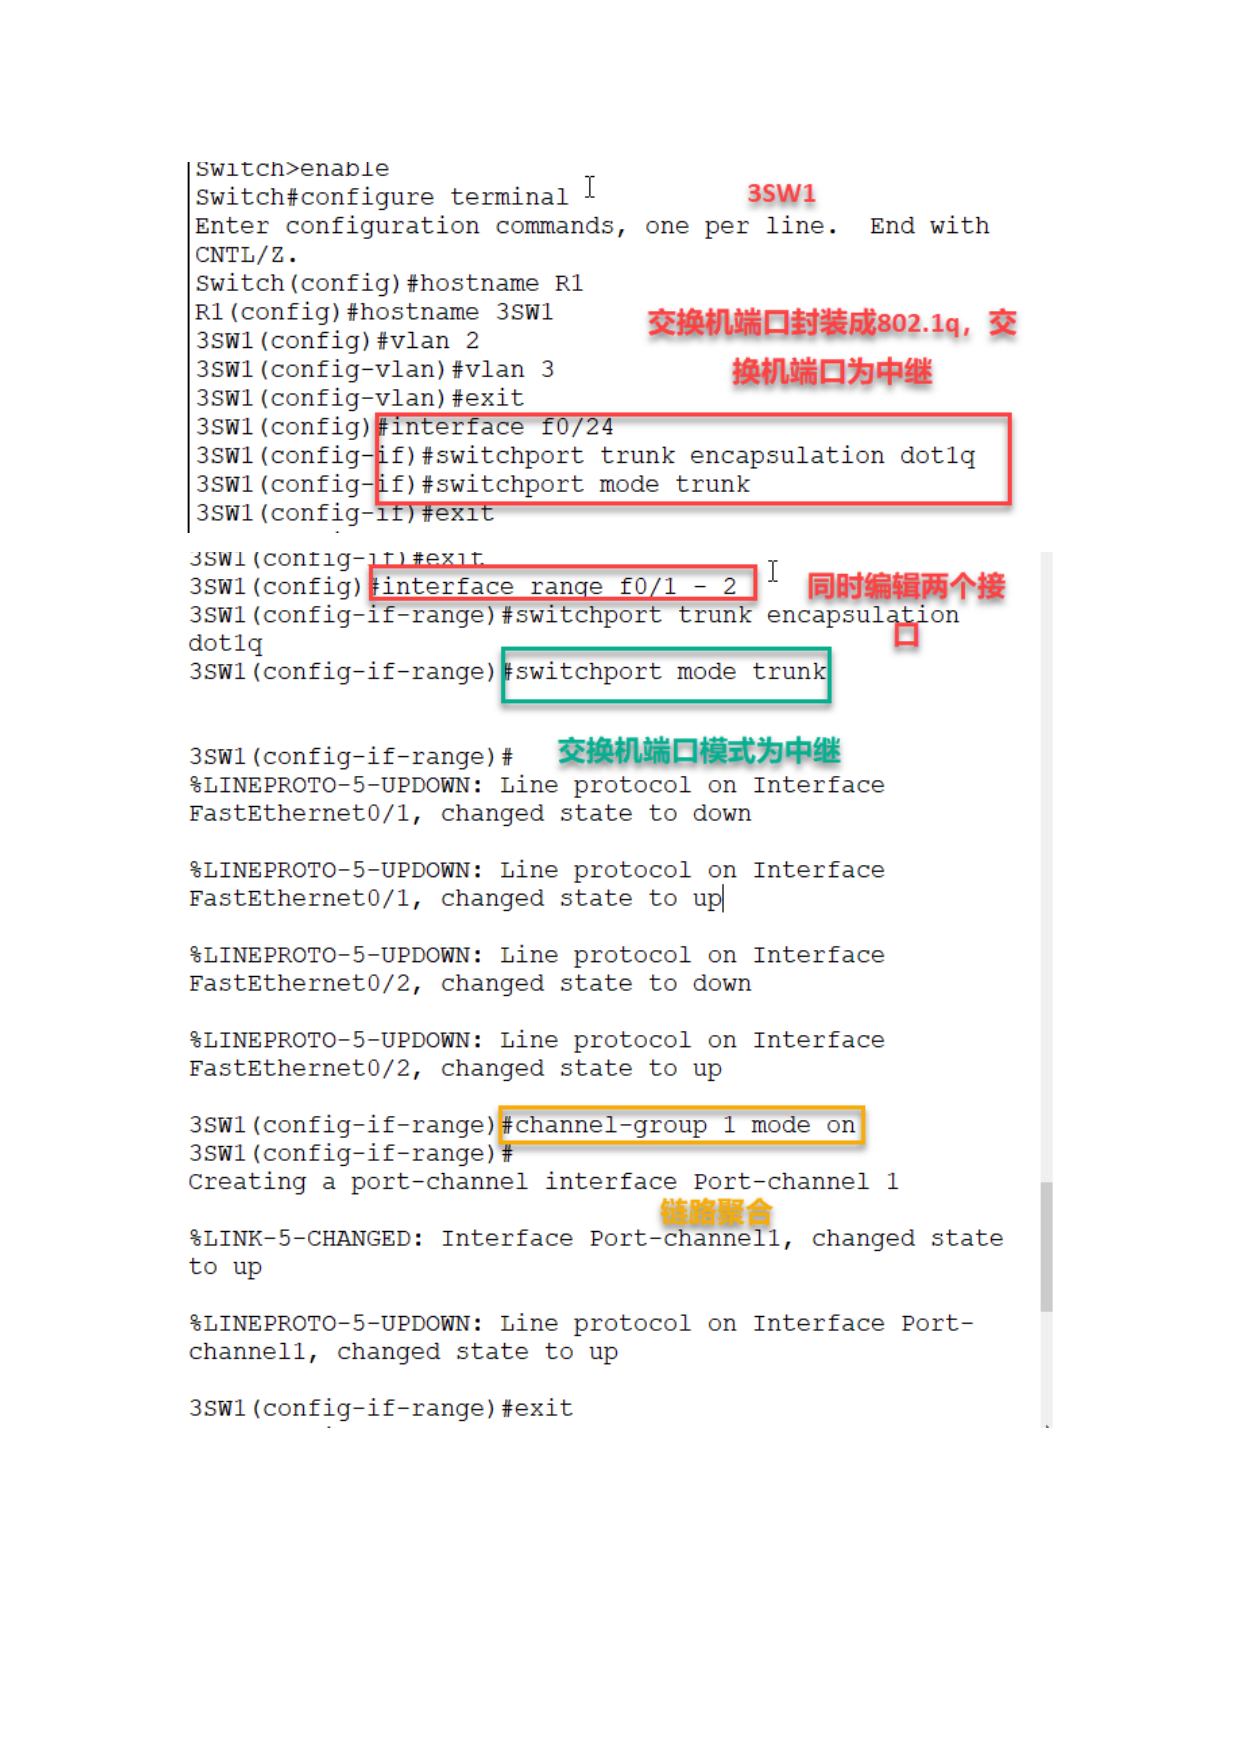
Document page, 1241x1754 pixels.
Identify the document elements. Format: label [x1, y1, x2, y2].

picture [187, 162, 1053, 533]
picture [187, 552, 1053, 1428]
